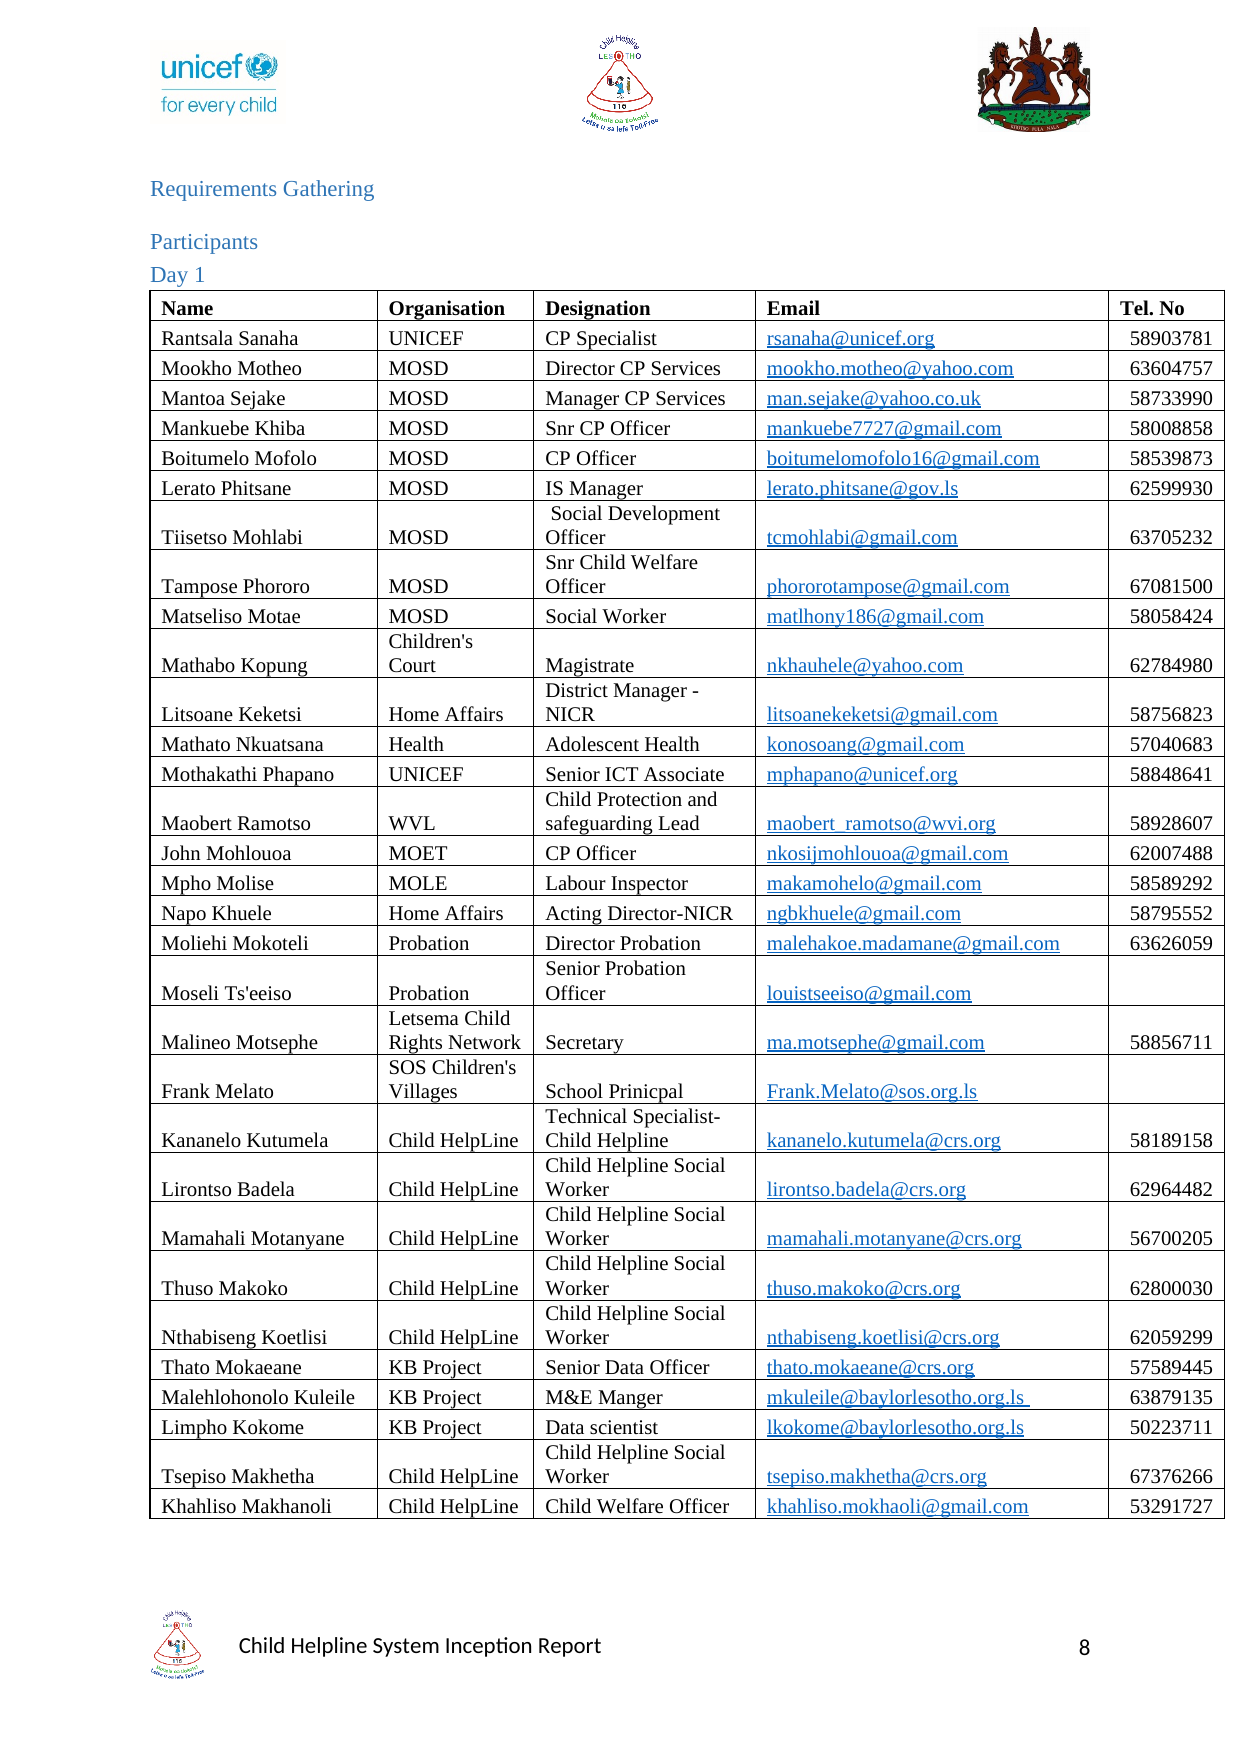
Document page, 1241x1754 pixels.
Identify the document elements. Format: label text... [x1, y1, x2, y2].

table_cell tsepiso.makhetha@crs.org [756, 1440, 1108, 1488]
table_cell Probation [378, 956, 533, 1004]
table_cell Child Helpline Social Worker [534, 1251, 755, 1299]
table_cell 62059299 [1109, 1301, 1224, 1349]
table_cell MOET [378, 836, 533, 865]
table_cell maobert_ramotso@wvi.org [756, 787, 1108, 835]
table_cell Khahliso Makhanoli [151, 1489, 377, 1518]
table_cell mphapano@unicef.org [756, 757, 1108, 786]
table_cell khahliso.mokhaoli@gmail.com [756, 1489, 1108, 1518]
table_cell Lirontso Badela [151, 1153, 377, 1201]
subtitle Participants [150, 228, 1090, 255]
table_cell Moseli Ts'eeiso [151, 956, 377, 1004]
table_cell nkhauhele@yahoo.com [756, 629, 1108, 677]
table_cell Social Development Officer [534, 501, 755, 549]
table_cell Mothakathi Phapano [151, 757, 377, 786]
table_cell IS Manager [534, 471, 755, 499]
table_cell Tsepiso Makhetha [151, 1440, 377, 1488]
table_cell litsoanekeketsi@gmail.com [756, 678, 1108, 726]
table_cell rsanaha@unicef.org [756, 321, 1108, 349]
table_cell louistseeiso@gmail.com [756, 956, 1108, 1004]
table_cell Technical Specialist-Child Helpline [534, 1104, 755, 1152]
table_cell 57589445 [1109, 1350, 1224, 1379]
table_cell Child Helpline Social Worker [534, 1301, 755, 1349]
table_cell UNICEF [378, 757, 533, 786]
subtitle Requirements Gathering [150, 175, 1090, 201]
table_cell 58928607 [1109, 787, 1224, 835]
table_cell man.sejake@yahoo.co.uk [756, 381, 1108, 409]
table_cell MOSD [378, 411, 533, 439]
table_cell 58756823 [1109, 678, 1224, 726]
table_cell Tampose Phororo [151, 550, 377, 598]
table_cell 58189158 [1109, 1104, 1224, 1152]
table_header Tel. No [1109, 291, 1224, 319]
table_cell Manager CP Services [534, 381, 755, 409]
table_cell MOSD [378, 599, 533, 628]
table_cell Child HelpLine [378, 1489, 533, 1518]
table_header Email [756, 291, 1108, 319]
table_cell 58848641 [1109, 757, 1224, 786]
table_cell Child Welfare Officer [534, 1489, 755, 1518]
table_cell mamahali.motanyane@crs.org [756, 1202, 1108, 1250]
table_cell Frank Melato [151, 1055, 377, 1103]
table_cell 62784980 [1109, 629, 1224, 677]
table_cell Home Affairs [378, 896, 533, 925]
table_cell Senior Data Officer [534, 1350, 755, 1379]
table_cell mankuebe7727@gmail.com [756, 411, 1108, 439]
table_cell 63705232 [1109, 501, 1224, 549]
table_cell Mamahali Motanyane [151, 1202, 377, 1250]
table_cell Thato Mokaeane [151, 1350, 377, 1379]
table_header Designation [534, 291, 755, 319]
table_cell lirontso.badela@crs.org [756, 1153, 1108, 1201]
table_cell Lerato Phitsane [151, 471, 377, 499]
table_cell CP Officer [534, 441, 755, 469]
table_cell phororotampose@gmail.com [756, 550, 1108, 598]
subtitle Day 1 [150, 261, 1090, 287]
table_cell Child Helpline Social Worker [534, 1153, 755, 1201]
table_cell nkosijmohlouoa@gmail.com [756, 836, 1108, 865]
table_cell Child HelpLine [378, 1251, 533, 1299]
table_cell thuso.makoko@crs.org [756, 1251, 1108, 1299]
table_cell Home Affairs [378, 678, 533, 726]
table_cell thato.mokaeane@crs.org [756, 1350, 1108, 1379]
table_cell 62964482 [1109, 1153, 1224, 1201]
table_cell 50223711 [1109, 1410, 1224, 1439]
table_cell SOS Children's Villages [378, 1055, 533, 1103]
table_cell 58856711 [1109, 1006, 1224, 1054]
table_cell 57040683 [1109, 727, 1224, 756]
table_cell Children's Court [378, 629, 533, 677]
table_cell ma.motsephe@gmail.com [756, 1006, 1108, 1054]
picture [977, 27, 1091, 132]
table_cell Child Protection and safeguarding Lead [534, 787, 755, 835]
table_cell Mathato Nkuatsana [151, 727, 377, 756]
table_cell Child HelpLine [378, 1202, 533, 1250]
table_cell Acting Director-NICR [534, 896, 755, 925]
table_cell Malehlohonolo Kuleile [151, 1380, 377, 1409]
picture [150, 1608, 205, 1681]
table_cell District Manager - NICR [534, 678, 755, 726]
table_cell makamohelo@gmail.com [756, 866, 1108, 895]
table_cell Director CP Services [534, 351, 755, 379]
table_cell mookho.motheo@yahoo.com [756, 351, 1108, 379]
table_cell Mantoa Sejake [151, 381, 377, 409]
table_cell Magistrate [534, 629, 755, 677]
table_cell Tiisetso Mohlabi [151, 501, 377, 549]
table_cell UNICEF [378, 321, 533, 349]
table_cell Mankuebe Khiba [151, 411, 377, 439]
table_cell Limpho Kokome [151, 1410, 377, 1439]
table_cell Probation [378, 926, 533, 955]
table_cell KB Project [378, 1380, 533, 1409]
table_cell konosoang@gmail.com [756, 727, 1108, 756]
table_cell Rantsala Sanaha [151, 321, 377, 349]
table_cell Snr CP Officer [534, 411, 755, 439]
table_cell [1109, 956, 1224, 1004]
table_cell mkuleile@baylorlesotho.org.ls [756, 1380, 1108, 1409]
table_cell 56700205 [1109, 1202, 1224, 1250]
picture [581, 32, 659, 134]
table_cell MOSD [378, 550, 533, 598]
table_cell Data scientist [534, 1410, 755, 1439]
table_cell Frank.Melato@sos.org.ls [756, 1055, 1108, 1103]
table_cell Senior Probation Officer [534, 956, 755, 1004]
table_cell WVL [378, 787, 533, 835]
table_cell Senior ICT Associate [534, 757, 755, 786]
table_cell Child HelpLine [378, 1301, 533, 1349]
table_cell Child HelpLine [378, 1153, 533, 1201]
table_cell 62007488 [1109, 836, 1224, 865]
table_cell Child HelpLine [378, 1104, 533, 1152]
table_cell matlhony186@gmail.com [756, 599, 1108, 628]
table_cell MOSD [378, 471, 533, 499]
table_cell Mookho Motheo [151, 351, 377, 379]
table_cell [1109, 1055, 1224, 1103]
table_cell lkokome@baylorlesotho.org.ls [756, 1410, 1108, 1439]
table_cell Matseliso Motae [151, 599, 377, 628]
table_cell KB Project [378, 1410, 533, 1439]
table_cell Letsema Child Rights Network [378, 1006, 533, 1054]
table_cell Napo Khuele [151, 896, 377, 925]
table_cell boitumelomofolo16@gmail.com [756, 441, 1108, 469]
table_cell CP Specialist [534, 321, 755, 349]
table_cell 58733990 [1109, 381, 1224, 409]
table_cell Kananelo Kutumela [151, 1104, 377, 1152]
table_cell malehakoe.madamane@gmail.com [756, 926, 1108, 955]
table_cell Malineo Motsephe [151, 1006, 377, 1054]
table_cell 63626059 [1109, 926, 1224, 955]
table_cell 53291727 [1109, 1489, 1224, 1518]
table_cell Maobert Ramotso [151, 787, 377, 835]
table_cell 58903781 [1109, 321, 1224, 349]
picture [150, 40, 286, 124]
table_cell tcmohlabi@gmail.com [756, 501, 1108, 549]
table_cell Social Worker [534, 599, 755, 628]
table_cell 58589292 [1109, 866, 1224, 895]
table_cell M&E Manger [534, 1380, 755, 1409]
table_cell MOSD [378, 381, 533, 409]
table_cell School Prinicpal [534, 1055, 755, 1103]
table_cell Litsoane Keketsi [151, 678, 377, 726]
table_cell MOSD [378, 441, 533, 469]
table_cell 58008858 [1109, 411, 1224, 439]
table_cell Health [378, 727, 533, 756]
table_cell John Mohlouoa [151, 836, 377, 865]
table_cell 67376266 [1109, 1440, 1224, 1488]
table_cell nthabiseng.koetlisi@crs.org [756, 1301, 1108, 1349]
table_cell 62800030 [1109, 1251, 1224, 1299]
table_cell Boitumelo Mofolo [151, 441, 377, 469]
table_cell Snr Child Welfare Officer [534, 550, 755, 598]
table_cell Child Helpline Social Worker [534, 1440, 755, 1488]
table_cell Thuso Makoko [151, 1251, 377, 1299]
table_cell 67081500 [1109, 550, 1224, 598]
table_cell MOLE [378, 866, 533, 895]
table_cell CP Officer [534, 836, 755, 865]
table_cell Mpho Molise [151, 866, 377, 895]
table_cell 62599930 [1109, 471, 1224, 499]
table_cell lerato.phitsane@gov.ls [756, 471, 1108, 499]
table_header Name [151, 291, 377, 319]
table_cell 63879135 [1109, 1380, 1224, 1409]
table_cell Child Helpline Social Worker [534, 1202, 755, 1250]
table_cell MOSD [378, 351, 533, 379]
table_header Organisation [378, 291, 533, 319]
table_cell Labour Inspector [534, 866, 755, 895]
table_cell kananelo.kutumela@crs.org [756, 1104, 1108, 1152]
table_cell Mathabo Kopung [151, 629, 377, 677]
table_cell Secretary [534, 1006, 755, 1054]
table_cell 58795552 [1109, 896, 1224, 925]
table_cell Child HelpLine [378, 1440, 533, 1488]
table_cell ngbkhuele@gmail.com [756, 896, 1108, 925]
table_cell Nthabiseng Koetlisi [151, 1301, 377, 1349]
table_cell 58539873 [1109, 441, 1224, 469]
table_cell Director Probation [534, 926, 755, 955]
table_cell MOSD [378, 501, 533, 549]
table_cell 58058424 [1109, 599, 1224, 628]
table_cell Adolescent Health [534, 727, 755, 756]
table_cell Moliehi Mokoteli [151, 926, 377, 955]
table_cell KB Project [378, 1350, 533, 1379]
table_cell 63604757 [1109, 351, 1224, 379]
